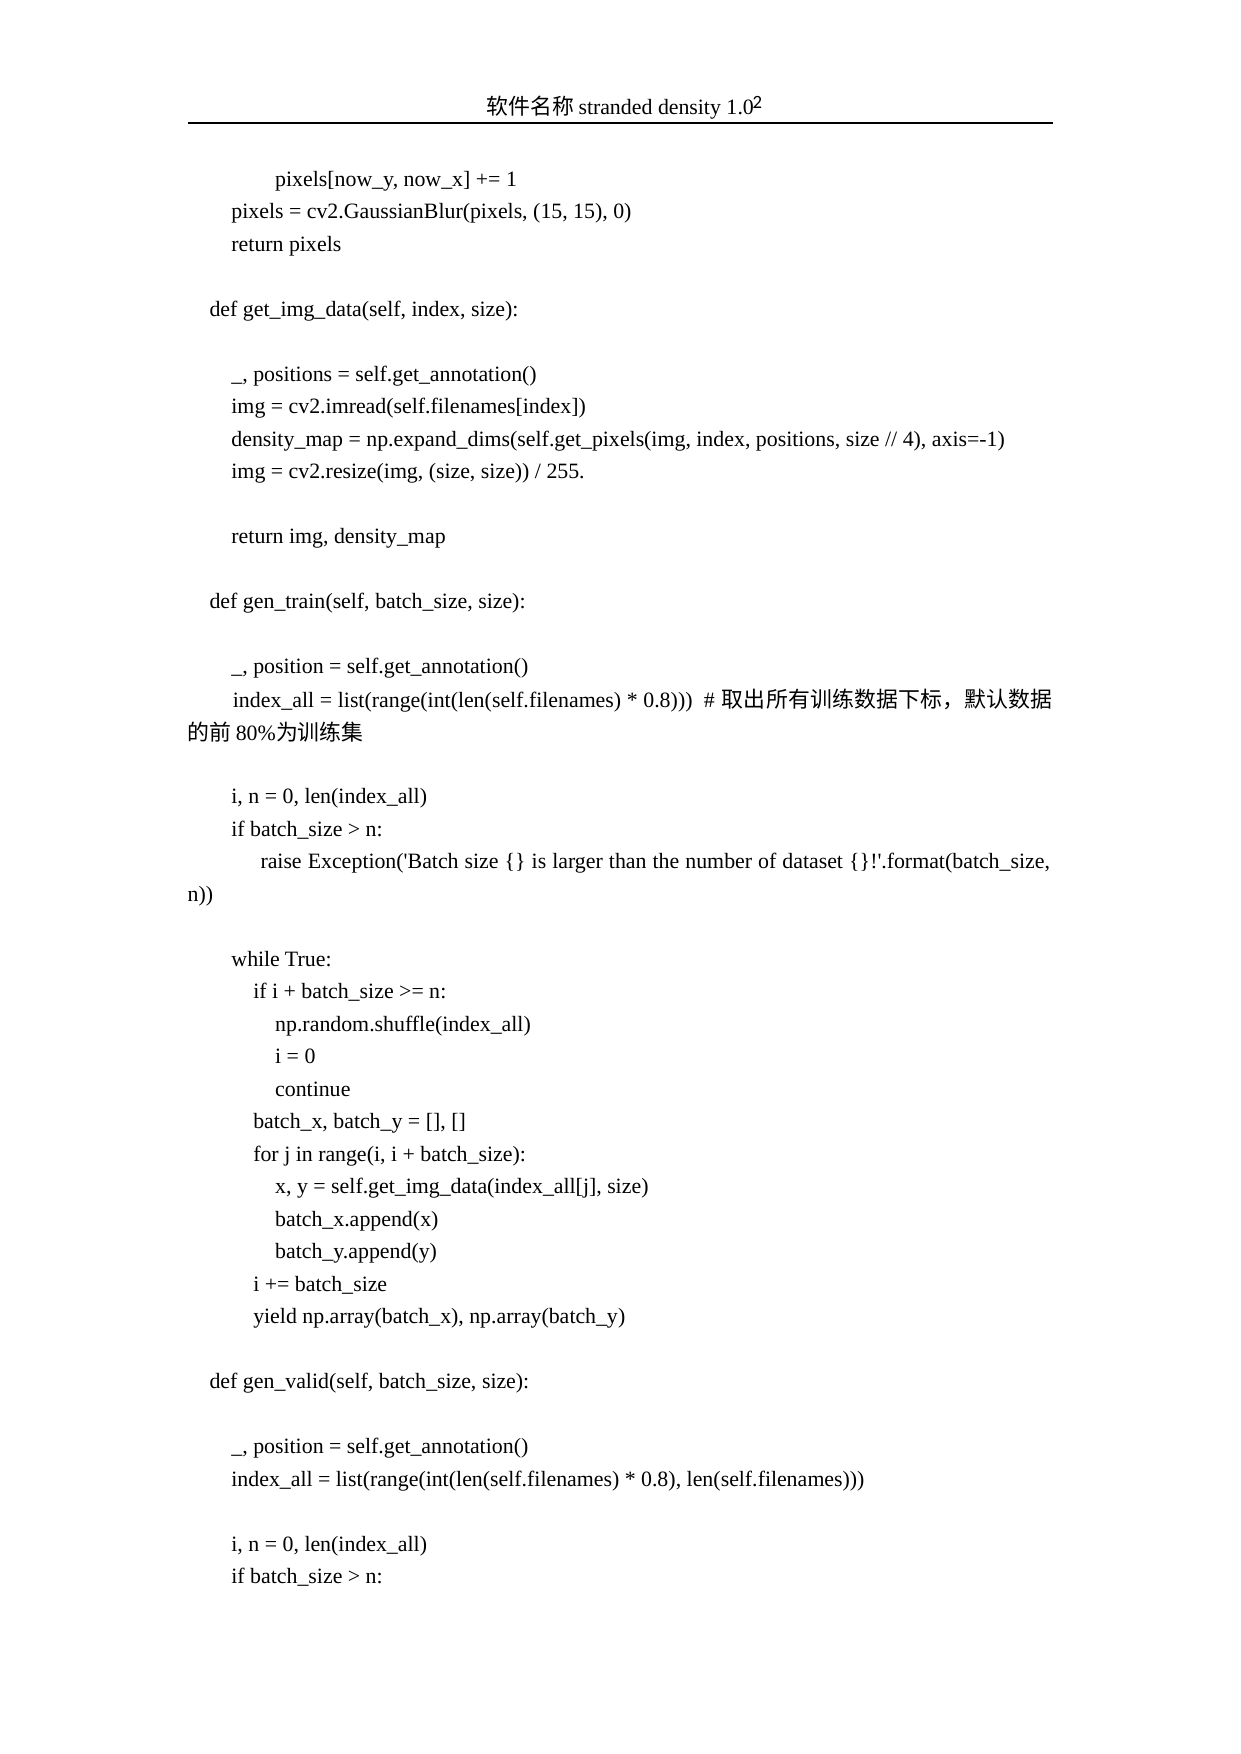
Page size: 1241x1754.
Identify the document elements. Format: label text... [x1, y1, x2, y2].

text _, position = self.get_annotation() [187, 1429, 1053, 1462]
text index_all = list(range(int(len(self.filenames) * 0.8), len(self.filenames))) [187, 1462, 1053, 1494]
text _, positions = self.get_annotation() [187, 357, 1053, 389]
text i, n = 0, len(index_all) [187, 1527, 1053, 1559]
text i, n = 0, len(index_all) [187, 779, 1053, 812]
text return pixels [187, 227, 1053, 259]
text np.random.shuffle(index_all) [187, 1007, 1053, 1039]
text continue [187, 1072, 1053, 1104]
text batch_y.append(y) [187, 1234, 1053, 1267]
text while True: [187, 942, 1053, 974]
text i += batch_size [187, 1267, 1053, 1299]
text batch_x, batch_y = [], [] [187, 1104, 1053, 1137]
text return img, density_map [187, 519, 1053, 552]
text _, position = self.get_annotation() [187, 649, 1053, 682]
text pixels = cv2.GaussianBlur(pixels, (15, 15), 0) [187, 194, 1053, 227]
text density_map = np.expand_dims(self.get_pixels(img, index, positions, size // 4), axis=-1) [187, 422, 1053, 454]
text def gen_valid(self, batch_size, size): [187, 1364, 1053, 1397]
text img = cv2.resize(img, (size, size)) / 255. [187, 454, 1053, 487]
text pixels[now_y, now_x] += 1 [187, 162, 1053, 194]
text img = cv2.imread(self.filenames[index]) [187, 389, 1053, 422]
text if batch_size > n: [187, 1559, 1053, 1592]
text for j in range(i, i + batch_size): [187, 1137, 1053, 1169]
text def get_img_data(self, index, size): [187, 292, 1053, 324]
text batch_x.append(x) [187, 1202, 1053, 1234]
text i = 0 [187, 1039, 1053, 1072]
text if i + batch_size >= n: [187, 974, 1053, 1007]
text raise Exception('Batch size {} is larger than the number of dataset {}!'.format(batch_size, n)) [187, 844, 1053, 909]
text x, y = self.get_img_data(index_all[j], size) [187, 1169, 1053, 1202]
text index_all = list(range(int(len(self.filenames) * 0.8))) # 取出所有训练数据下标，默认数据的前80%为训练集 [187, 682, 1053, 747]
text def gen_train(self, batch_size, size): [187, 584, 1053, 617]
text if batch_size > n: [187, 812, 1053, 844]
text yield np.array(batch_x), np.array(batch_y) [187, 1299, 1053, 1332]
